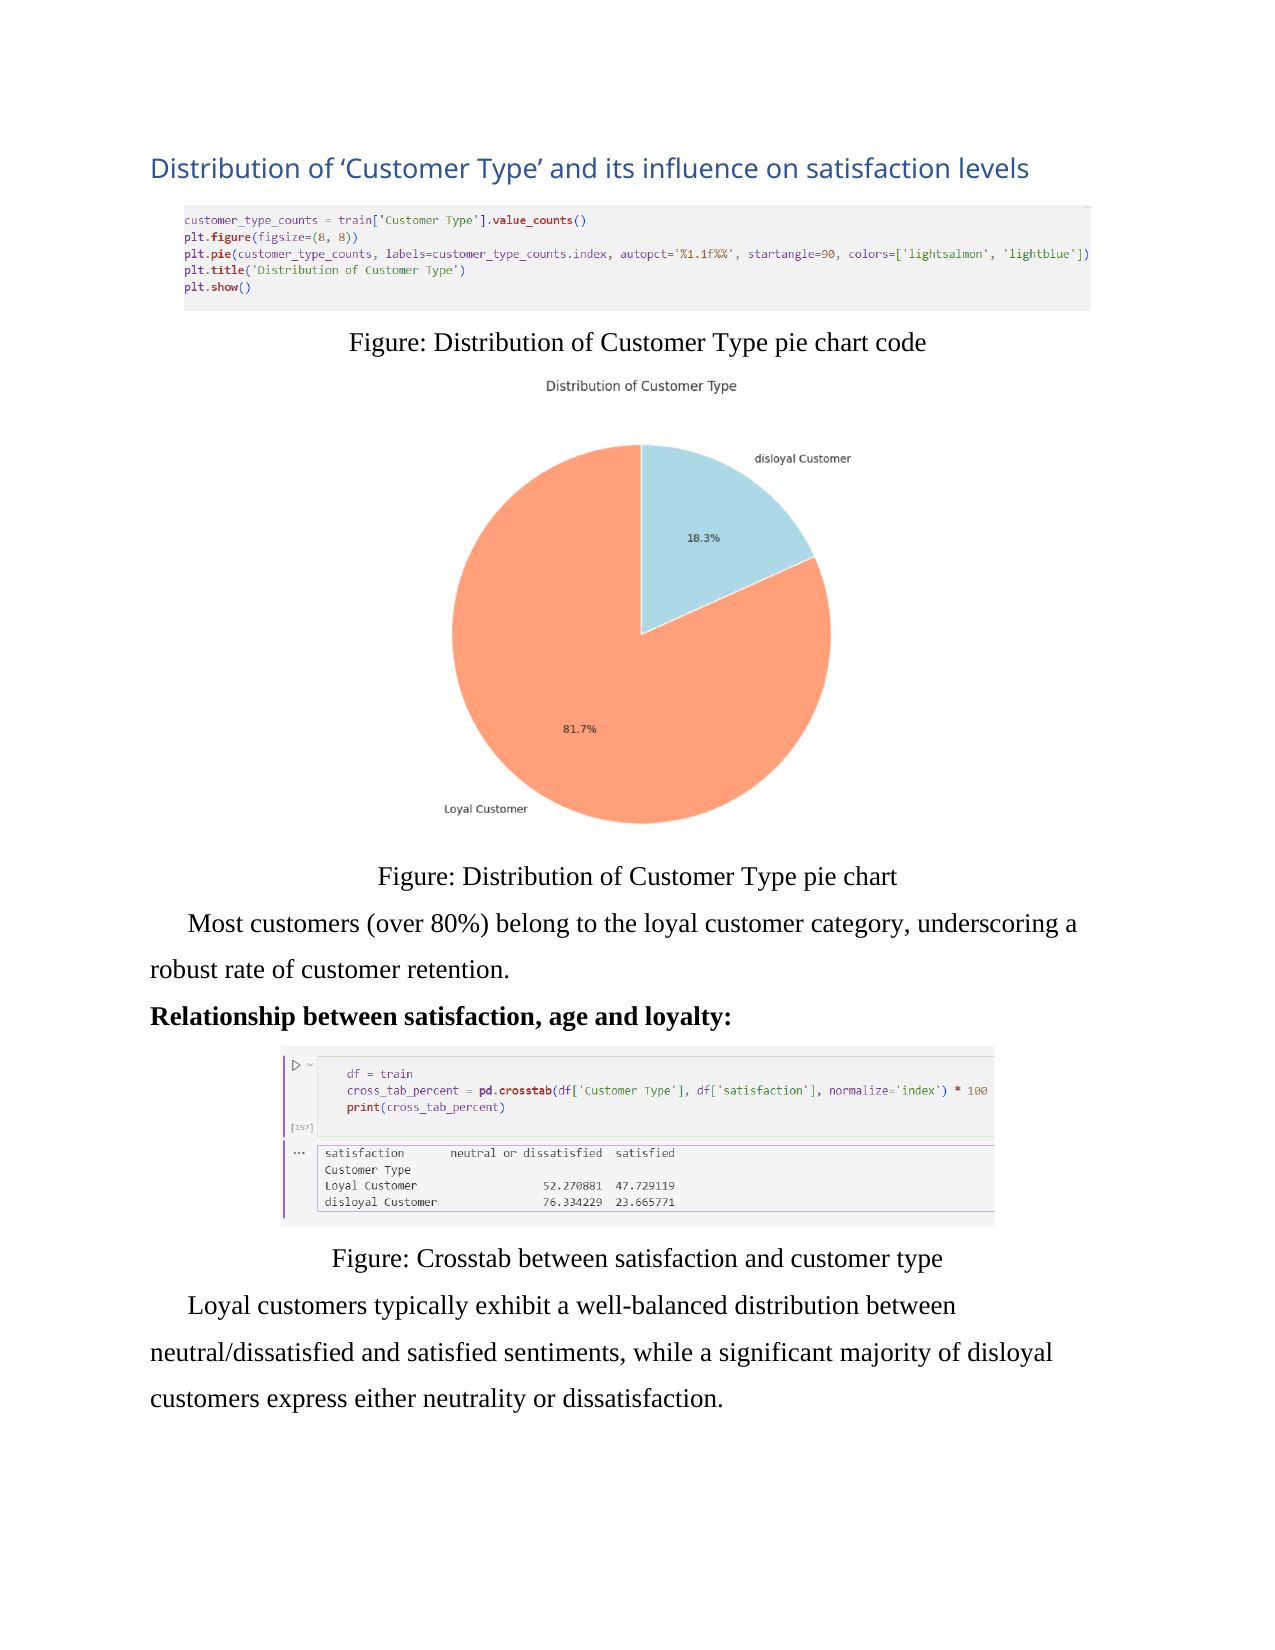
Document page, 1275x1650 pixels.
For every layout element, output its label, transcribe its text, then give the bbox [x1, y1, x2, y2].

subtitle Distribution of ‘Customer Type’ and its influence on satisfaction levels [150, 150, 1125, 187]
text Figure: Crosstab between satisfaction and customer type [150, 1242, 1125, 1273]
picture [280, 1046, 995, 1227]
text Most customers (over 80%) belong to the loyal customer category, underscoring a robust rate of customer retention. [150, 907, 1125, 984]
picture [401, 372, 874, 845]
text Loyal customers typically exhibit a well-balanced distribution between neutral/dissatisfied and satisfied sentiments, while a significant majority of disloyal customers express either neutrality or dissatisfaction. [150, 1289, 1125, 1413]
text Figure: Distribution of Customer Type pie chart [150, 860, 1125, 891]
text Figure: Distribution of Customer Type pie chart code [150, 326, 1125, 357]
picture [183, 205, 1092, 311]
text Relationship between satisfaction, age and loyalty: [150, 1000, 1125, 1031]
